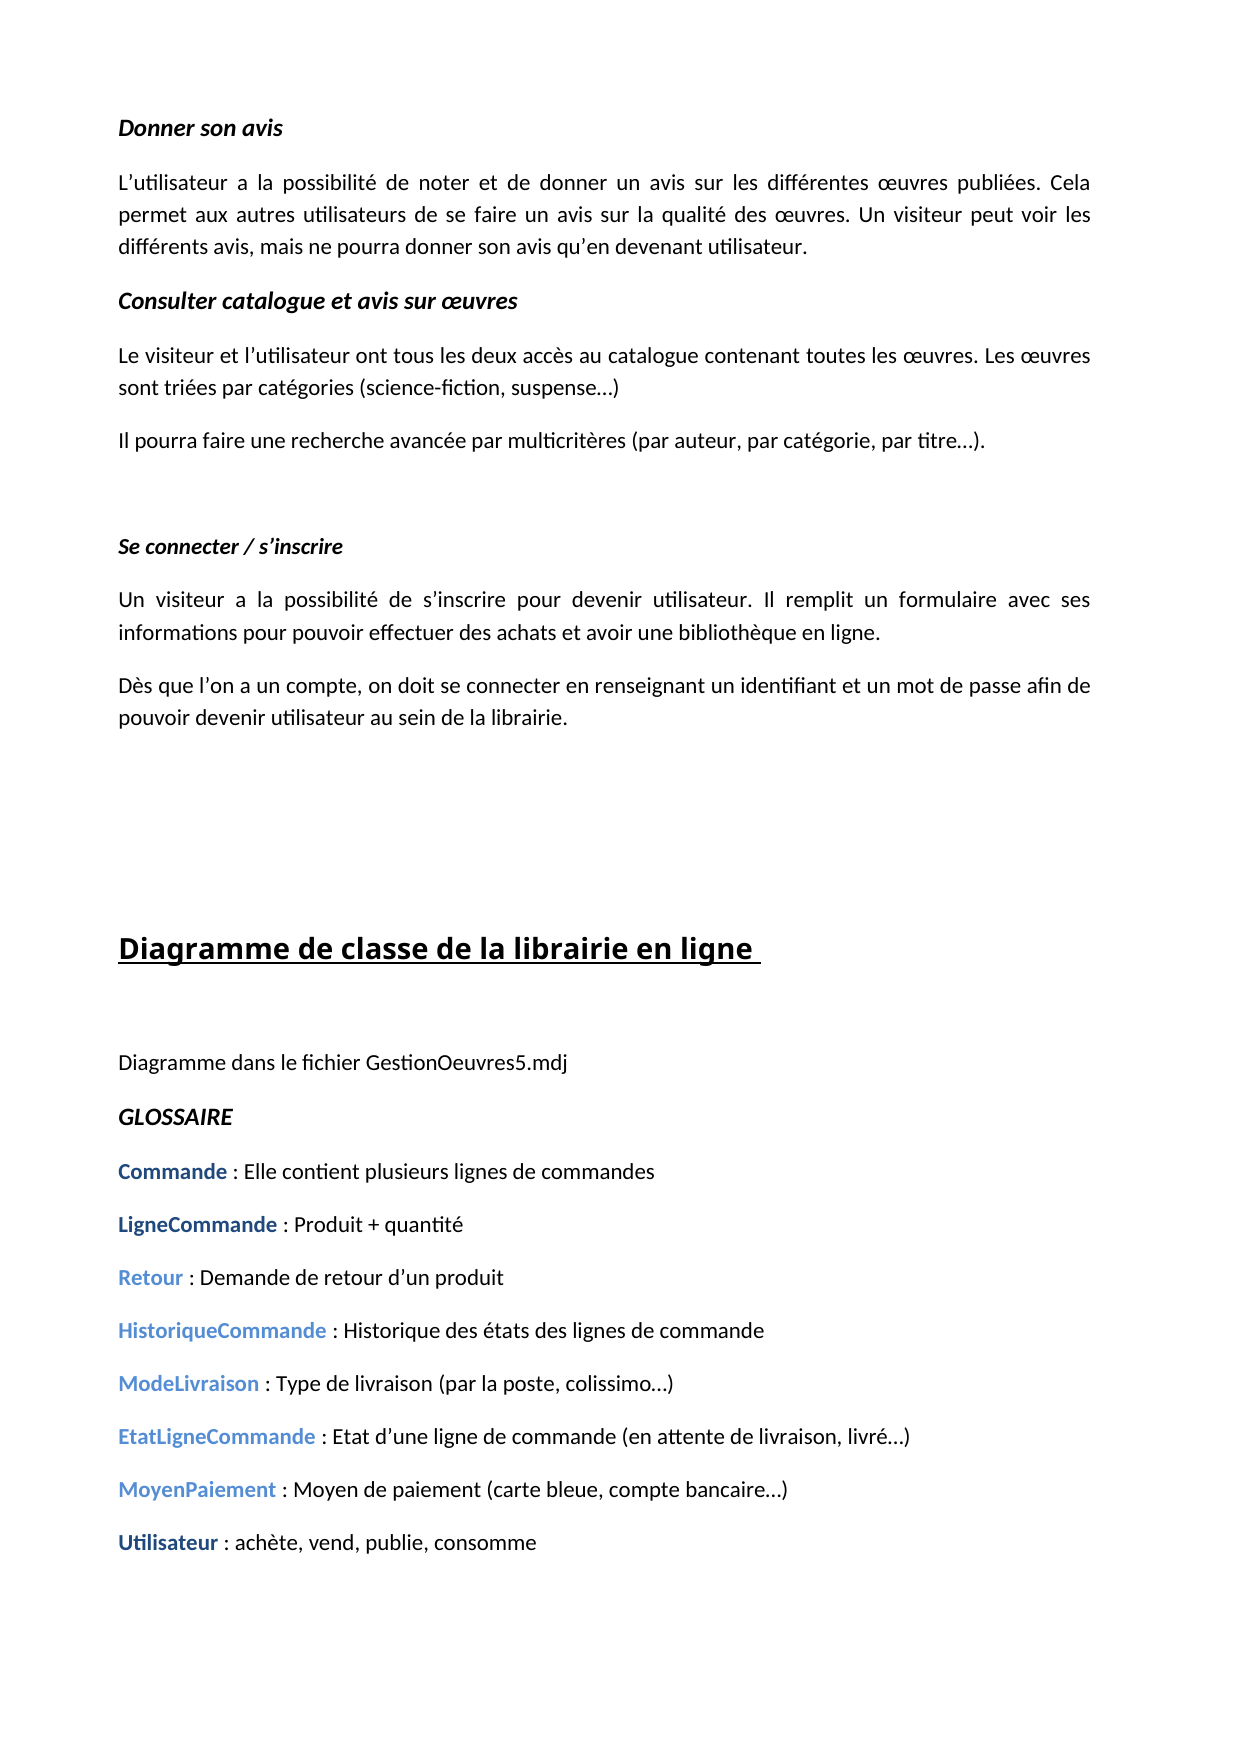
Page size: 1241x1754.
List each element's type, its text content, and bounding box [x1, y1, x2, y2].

text Le visiteur et l’utilisateur ont tous les deux accès au catalogue contenant toutes les œuvres. Les œuvres sont triées par catégories (science-fiction, suspense…) [118, 341, 1093, 401]
text EtatLigneCommande : Etat d’une ligne de commande (en attente de livraison, livré…) [118, 1422, 1093, 1450]
text Diagramme de classe de la librairie en ligne [118, 928, 1093, 968]
text Il pourra faire une recherche avancée par multicritères (par auteur, par catégorie, par titre…). [118, 426, 1093, 454]
text Diagramme dans le fichier GestionOeuvres5.mdj [118, 1048, 1093, 1076]
text L’utilisateur a la possibilité de noter et de donner un avis sur les différentes œuvres publiées. Cela permet aux autres utilisateurs de se faire un avis sur la qualité des œuvres. Un visiteur peut voir les différents avis, mais ne pourra donner son avis qu’en devenant utilisateur. [118, 168, 1093, 260]
text HistoriqueCommande : Historique des états des lignes de commande [118, 1316, 1093, 1344]
text Un visiteur a la possibilité de s’inscrire pour devenir utilisateur. Il remplit un formulaire avec ses informations pour pouvoir effectuer des achats et avoir une bibliothèque en ligne. [118, 586, 1093, 646]
text Retour : Demande de retour d’un produit [118, 1263, 1093, 1291]
text Consulter catalogue et avis sur œuvres [118, 285, 1093, 316]
text Donner son avis [118, 112, 1093, 143]
text Commande : Elle contient plusieurs lignes de commandes [118, 1157, 1093, 1185]
text GLOSSAIRE [118, 1101, 1093, 1131]
text Dès que l’on a un compte, on doit se connecter en renseignant un identifiant et un mot de passe afin de pouvoir devenir utilisateur au sein de la librairie. [118, 671, 1093, 731]
text MoyenPaiement : Moyen de paiement (carte bleue, compte bancaire…) [118, 1475, 1093, 1503]
text Utilisateur : achète, vend, publie, consomme [118, 1528, 1093, 1556]
text LigneCommande : Produit + quantité [118, 1210, 1093, 1238]
text ModeLivraison : Type de livraison (par la poste, colissimo…) [118, 1369, 1093, 1397]
text Se connecter / s’inscrire [118, 532, 1093, 561]
